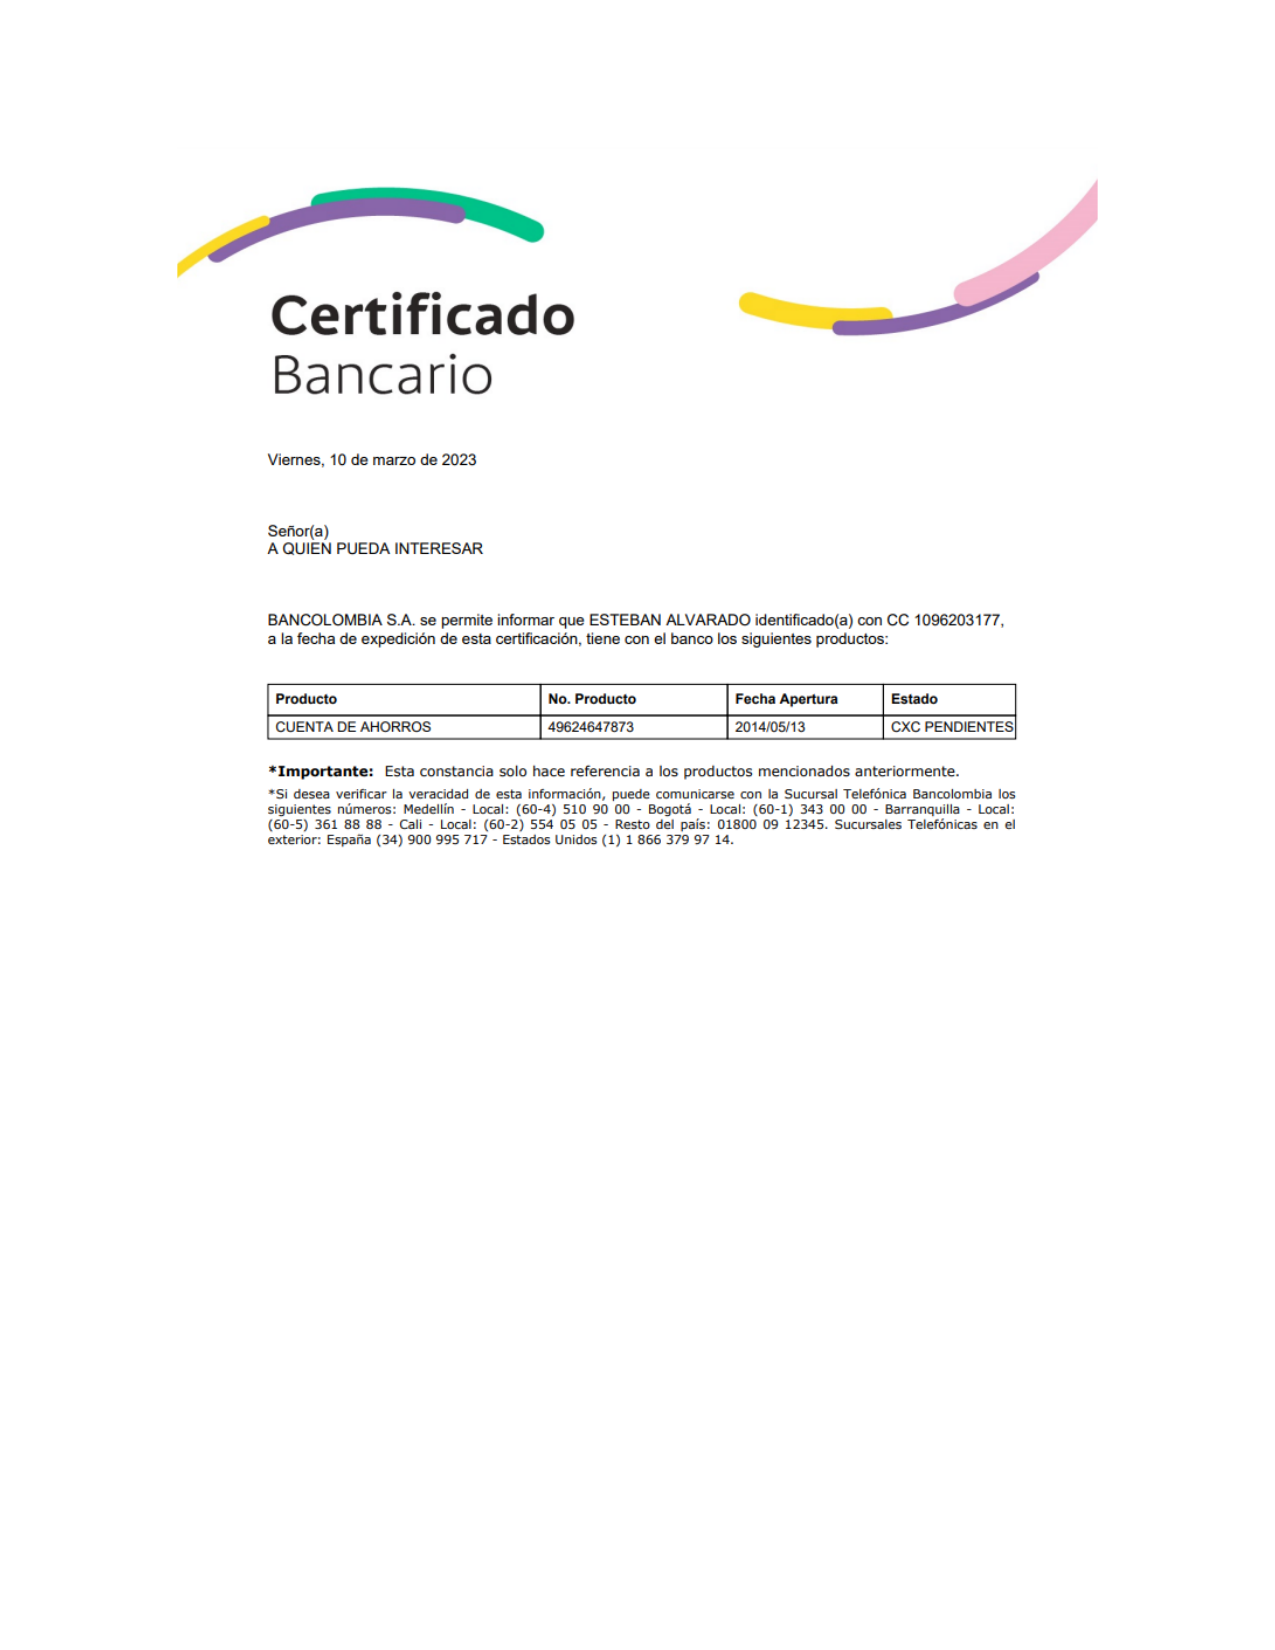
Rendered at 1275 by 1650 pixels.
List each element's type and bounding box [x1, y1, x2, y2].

picture [177, 147, 1098, 1139]
